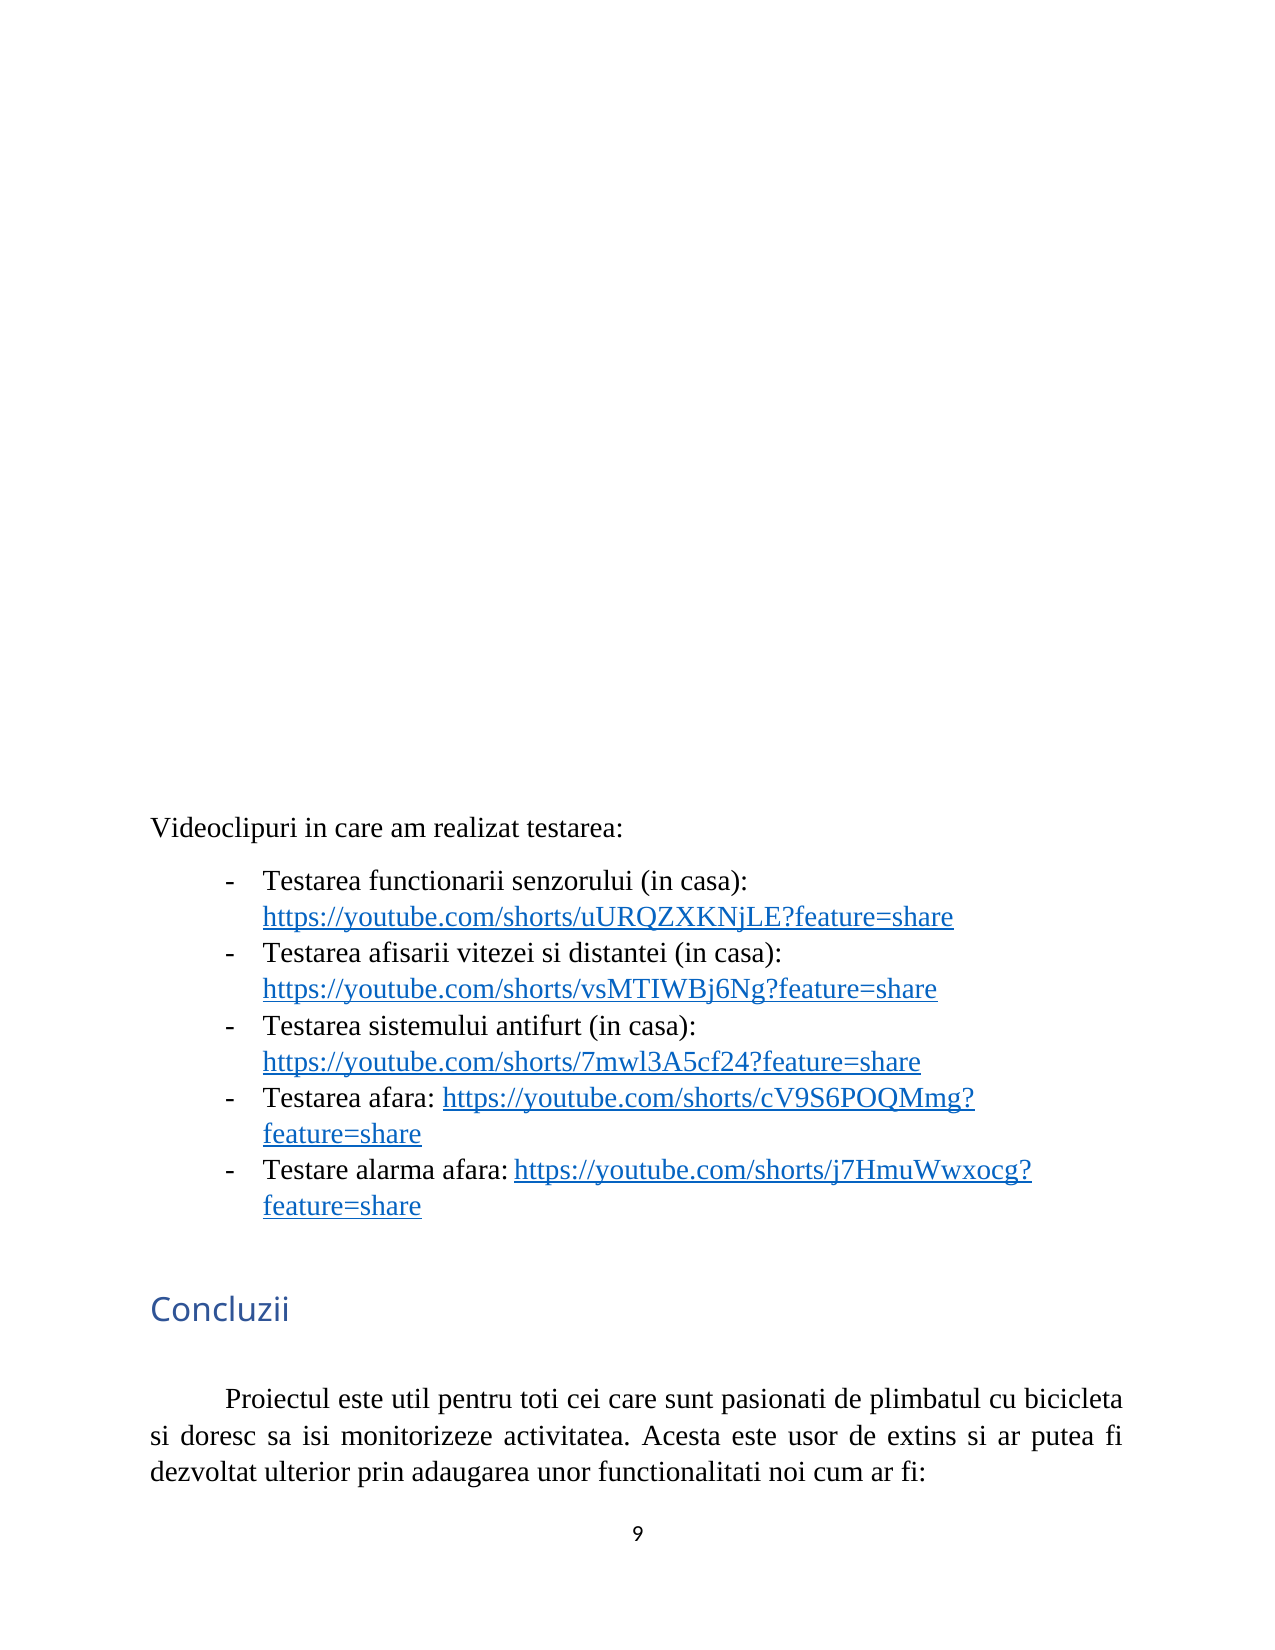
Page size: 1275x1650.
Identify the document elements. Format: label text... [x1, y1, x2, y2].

list Testarea afisarii vitezei si distantei (in casa): [225, 936, 1125, 969]
list Testarea sistemului antifurt (in casa): https://youtube.com/shorts/7mwl3A5cf24?feature=share [225, 1008, 1125, 1077]
list Testarea functionarii senzorului (in casa): https://youtube.com/shorts/uURQZXKNjLE?feature=share [225, 863, 1125, 933]
list https://youtube.com/shorts/vsMTIWBj6Ng?feature=share [262, 972, 1125, 1005]
text Videoclipuri in care am realizat testarea: [150, 810, 1125, 844]
text Proiectul este util pentru toti cei care sunt pasionati de plimbatul cu bicicleta si doresc sa isi monitorizeze activitatea. Acesta este usor de extins si ar putea fi dezvoltat ulterior prin adaugarea unor functionalitati noi cum ar fi: [150, 1382, 1125, 1487]
list Testarea afara: https://youtube.com/shorts/cV9S6POQMmg?feature=share [225, 1080, 1125, 1150]
subtitle Concluzii [150, 1286, 1125, 1331]
list Testare alarma afara: https://youtube.com/shorts/j7HmuWwxocg?feature=share [225, 1152, 1125, 1222]
